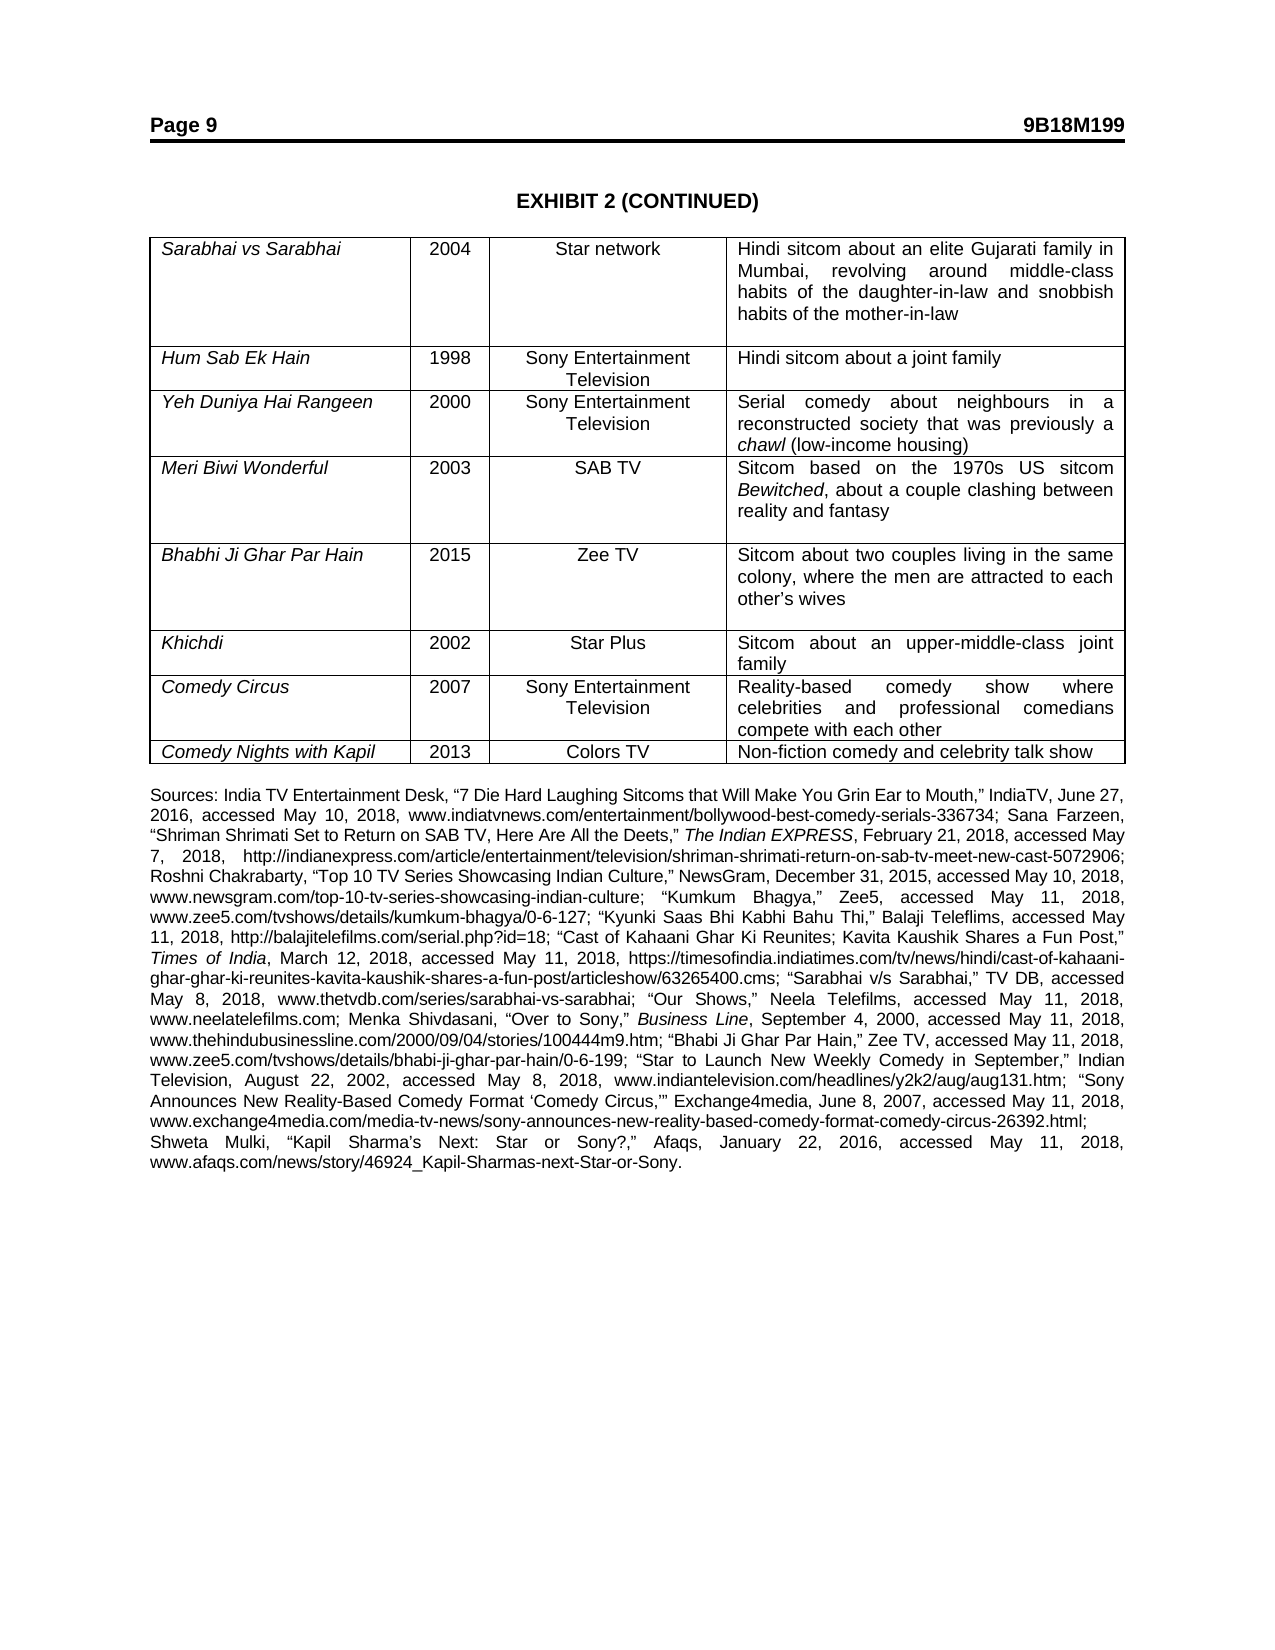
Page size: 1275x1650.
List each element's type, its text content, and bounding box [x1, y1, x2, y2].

table_cell 2000 [411, 391, 489, 456]
subtitle exhibit 2 (continued) [150, 189, 1125, 213]
table_cell Sitcom about two couples living in the same colony, where the men are attracted to each other’s wives [727, 544, 1124, 630]
table_cell Zee TV [490, 544, 726, 630]
table_cell Reality-based comedy show where celebrities and professional comedians compete with each other [727, 676, 1124, 740]
text Sources: India TV Entertainment Desk, “7 Die Hard Laughing Sitcoms that Will Make You Grin Ear to Mouth,” IndiaTV, June 27, 2016, accessed May 10, 2018, www.indiatvnews.com/entertainment/bollywood-best-comedy-serials-336734; Sana Farzeen, “Shriman Shrimati Set to Return on SAB TV, Here Are All the Deets,” The Indian EXPRESS, February 21, 2018, accessed May 7, 2018, http://indianexpress.com/article/entertainment/television/shriman-shrimati-return-on-sab-tv-meet-new-cast-5072906; Roshni Chakrabarty, “Top 10 TV Series Showcasing Indian Culture,” NewsGram, December 31, 2015, accessed May 10, 2018, www.newsgram.com/top-10-tv-series-showcasing-indian-culture; “Kumkum Bhagya,” Zee5, accessed May 11, 2018, www.zee5.com/tvshows/details/kumkum-bhagya/0-6-127; “Kyunki Saas Bhi Kabhi Bahu Thi,” Balaji Teleflims, accessed May 11, 2018, http://balajitelefilms.com/serial.php?id=18; “Cast of Kahaani Ghar Ki Reunites; Kavita Kaushik Shares a Fun Post,” Times of India, March 12, 2018, accessed May 11, 2018, https://timesofindia.indiatimes.com/tv/news/hindi/cast-of-kahaani-ghar-ghar-ki-reunites-kavita-kaushik-shares-a-fun-post/articleshow/63265400.cms; “Sarabhai v/s Sarabhai,” TV DB, accessed May 8, 2018, www.thetvdb.com/series/sarabhai-vs-sarabhai; “Our Shows,” Neela Telefilms, accessed May 11, 2018, www.neelatelefilms.com; Menka Shivdasani, “Over to Sony,” Business Line, September 4, 2000, accessed May 11, 2018, www.thehindubusinessline.com/2000/09/04/stories/100444m9.htm; “Bhabi Ji Ghar Par Hain,” Zee TV, accessed May 11, 2018, www.zee5.com/tvshows/details/bhabi-ji-ghar-par-hain/0-6-199; “Star to Launch New Weekly Comedy in September,” Indian Television, August 22, 2002, accessed May 8, 2018, www.indiantelevision.com/headlines/y2k2/aug/aug131.htm; “Sony Announces New Reality-Based Comedy Format ‘Comedy Circus,’” Exchange4media, June 8, 2007, accessed May 11, 2018, www.exchange4media.com/media-tv-news/sony-announces-new-reality-based-comedy-format-comedy-circus-26392.html; Shweta Mulki, “Kapil Sharma’s Next: Star or Sony?,” Afaqs, January 22, 2016, accessed May 11, 2018, www.afaqs.com/news/story/46924_Kapil-Sharmas-next-Star-or-Sony. [150, 784, 1125, 1172]
table_cell Comedy Nights with Kapil [151, 741, 410, 763]
table_header 2004 [411, 238, 489, 346]
table_cell Sitcom based on the 1970s US sitcom Bewitched, about a couple clashing between reality and fantasy [727, 457, 1124, 543]
table_cell Sitcom about an upper-middle-class joint family [727, 631, 1124, 674]
table_header Star network [490, 238, 726, 346]
table_cell Meri Biwi Wonderful [151, 457, 410, 543]
table_cell 2007 [411, 676, 489, 740]
table_cell 2002 [411, 631, 489, 674]
table_cell 1998 [411, 347, 489, 390]
table_header Hindi sitcom about an elite Gujarati family in Mumbai, revolving around middle-class habits of the daughter-in-law and snobbish habits of the mother-in-law [727, 238, 1124, 346]
table_cell 2003 [411, 457, 489, 543]
table_cell Hindi sitcom about a joint family [727, 347, 1124, 390]
table_cell Colors TV [490, 741, 726, 763]
table_cell Bhabhi Ji Ghar Par Hain [151, 544, 410, 630]
table_cell Comedy Circus [151, 676, 410, 740]
table_cell Non-fiction comedy and celebrity talk show [727, 741, 1124, 763]
table_cell Sony Entertainment Television [490, 347, 726, 390]
table_header Sarabhai vs Sarabhai [151, 238, 410, 346]
table_cell Khichdi [151, 631, 410, 674]
table_cell SAB TV [490, 457, 726, 543]
table_cell Hum Sab Ek Hain [151, 347, 410, 390]
table_cell 2015 [411, 544, 489, 630]
table_cell 2013 [411, 741, 489, 763]
table_cell Sony Entertainment Television [490, 676, 726, 740]
table_cell Yeh Duniya Hai Rangeen [151, 391, 410, 456]
table_cell Serial comedy about neighbours in a reconstructed society that was previously a chawl (low-income housing) [727, 391, 1124, 456]
table_cell Star Plus [490, 631, 726, 674]
table_cell Sony Entertainment Television [490, 391, 726, 456]
